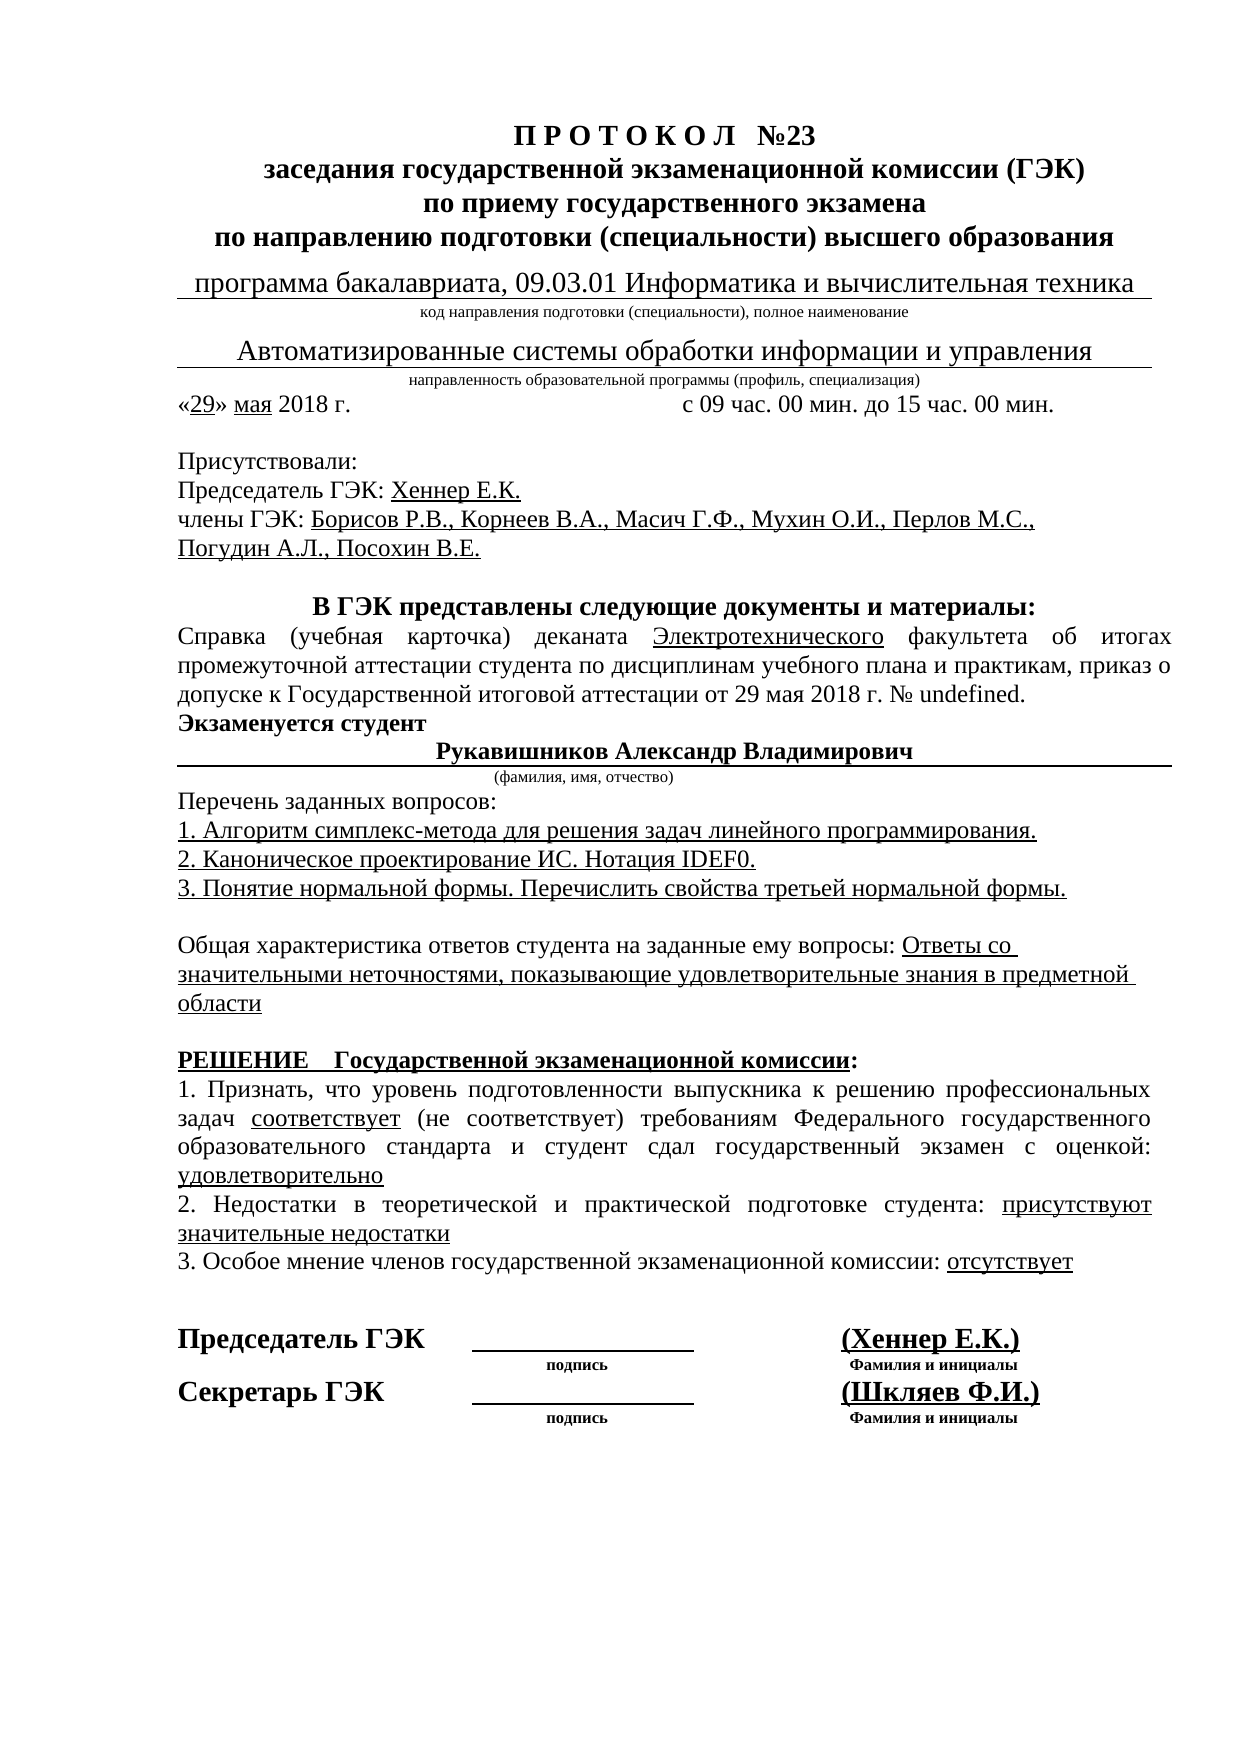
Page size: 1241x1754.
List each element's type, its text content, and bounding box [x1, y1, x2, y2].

text В ГЭК представлены следующие документы и материалы: [177, 590, 1172, 621]
text Присутствовали: [177, 446, 1152, 475]
text «29» мая 2018 г. с 09 час. 00 мин. до 15 час. 00 мин. [177, 389, 1187, 418]
text подпись Фамилия и инициалы [472, 1355, 1152, 1374]
text 1. Алгоритм симплекс-метода для решения задач линейного программирования. [177, 815, 1152, 844]
text Секретарь ГЭК (Шкляев Ф.И.) [177, 1374, 1152, 1407]
text по приему государственного экзамена [177, 185, 1172, 219]
text код направления подготовки (специальности), полное наименование [177, 299, 1152, 321]
text направленность образовательной программы (профиль, специализация) [177, 368, 1152, 389]
text 3. Понятие нормальной формы. Перечислить свойства третьей нормальной формы. [177, 873, 1152, 901]
text Экзаменуется студент [177, 708, 1172, 736]
text члены ГЭК: Борисов Р.В., Корнеев В.А., Масич Г.Ф., Мухин О.И., Перлов М.С., [177, 504, 1152, 533]
text 1. Признать, что уровень подготовленности выпускника к решению профессиональных задач соответствует (не соответствует) требованиям Федерального государственного образовательного стандарта и студент сдал государственный экзамен с оценкой: удовлетворительно [177, 1074, 1152, 1189]
text Автоматизированные системы обработки информации и управления [177, 333, 1152, 367]
text П Р О Т О К О Л №23 [177, 118, 1152, 152]
text Председатель ГЭК (Хеннер Е.К.) [177, 1321, 1152, 1355]
text 2. Недостатки в теоретической и практической подготовке студента: присутствуют значительные недостатки [177, 1189, 1152, 1246]
text Справка (учебная карточка) деканата Электротехнического факультета об итогах промежуточной аттестации студента по дисциплинам учебного плана и практикам, приказ о допуске к Государственной итоговой аттестации от 29 мая 2018 г. № undefined. [177, 621, 1172, 708]
text программа бакалавриата, 09.03.01 Информатика и вычислительная техника [177, 265, 1152, 298]
text РЕШЕНИЕ Государственной экзаменационной комиссии: [177, 1045, 1152, 1074]
text по направлению подготовки (специальности) высшего образования [177, 219, 1152, 252]
text заседания государственной экзаменационной комиссии (ГЭК) [177, 152, 1172, 185]
text подпись Фамилия и инициалы [546, 1407, 1152, 1427]
text Рукавишников Александр Владимирович [177, 736, 1172, 765]
text (фамилия, имя, отчество) [177, 767, 1152, 786]
text Погудин А.Л., Посохин В.Е. [177, 533, 1152, 561]
text 2. Каноническое проектирование ИС. Нотация IDEF0. [177, 844, 1152, 873]
text 3. Особое мнение членов государственной экзаменационной комиссии: отсутствует [177, 1246, 1152, 1275]
text Перечень заданных вопросов: [177, 786, 1152, 815]
text Председатель ГЭК: Хеннер Е.К. [177, 475, 1152, 504]
text Общая характеристика ответов студента на заданные ему вопросы: Ответы со значительными неточностями, показывающие удовлетворительные знания в предметной области [177, 930, 1172, 1016]
